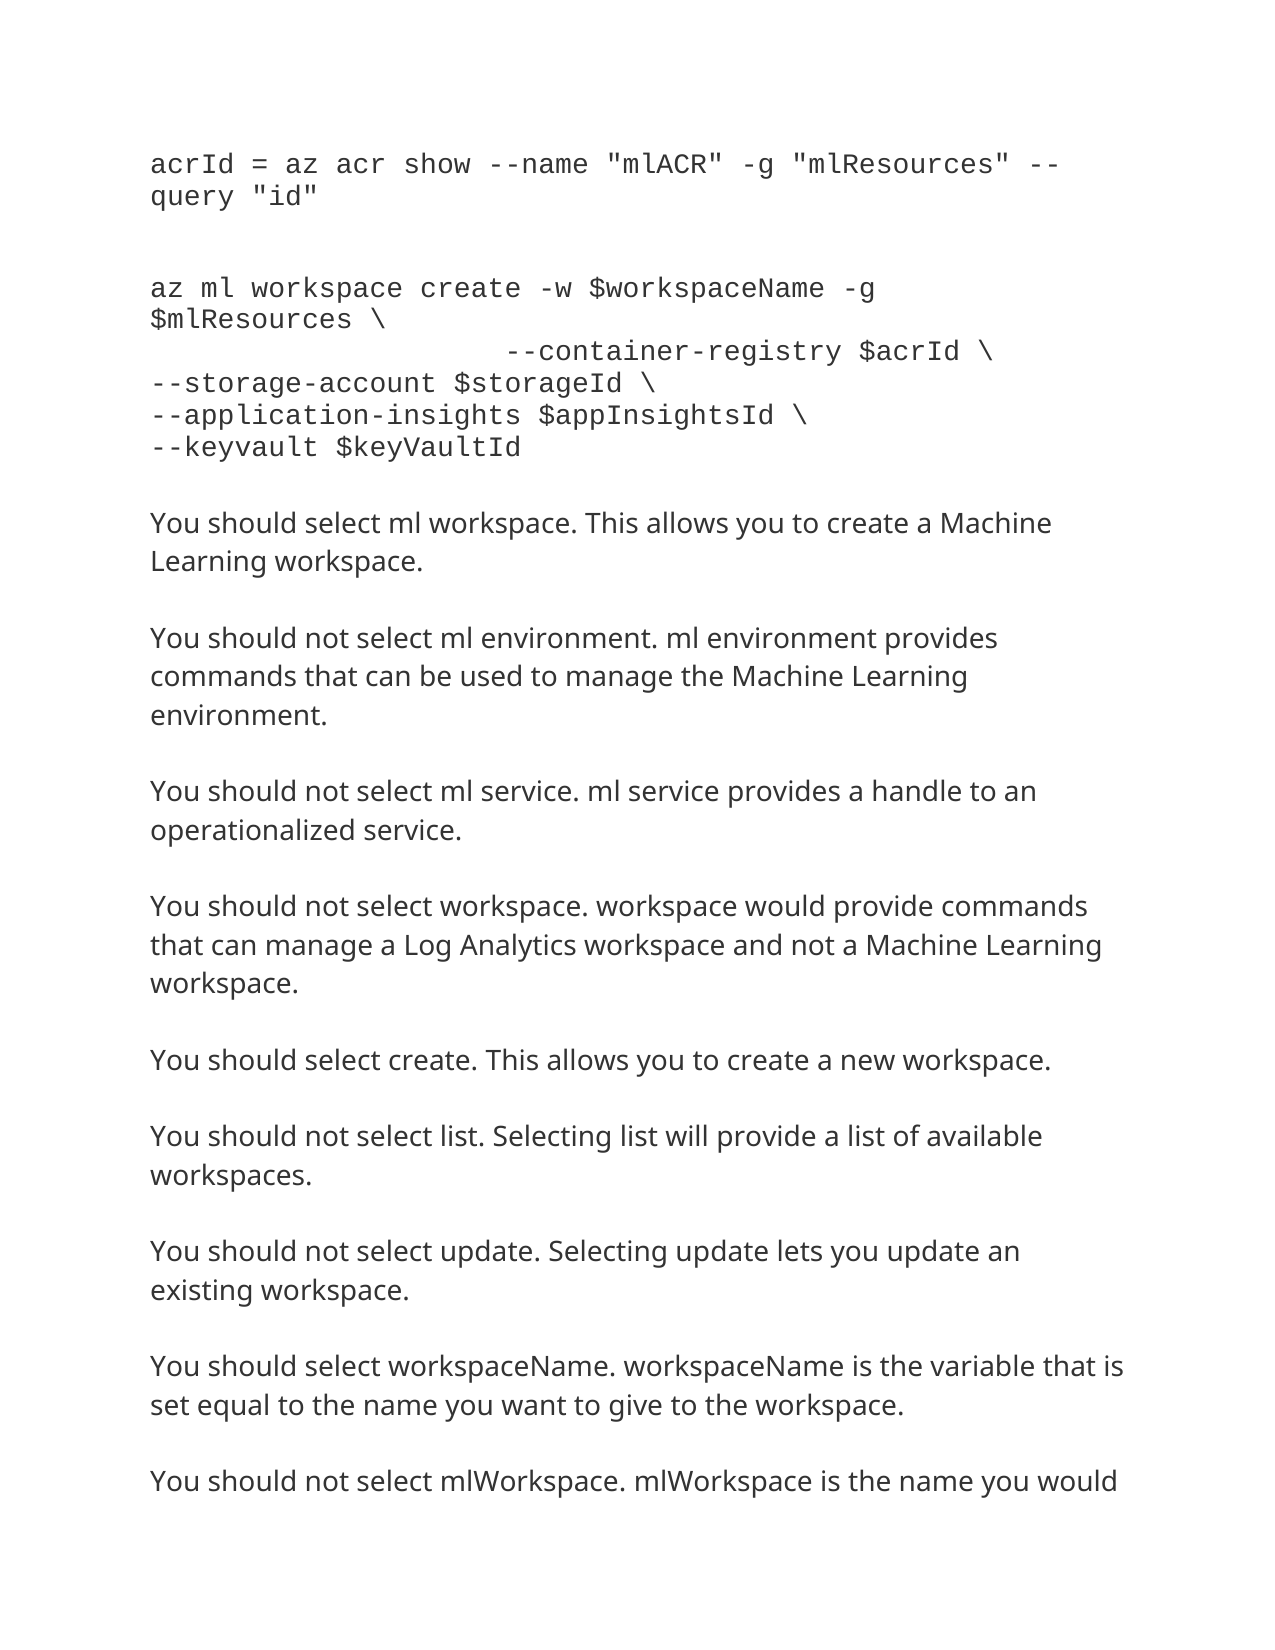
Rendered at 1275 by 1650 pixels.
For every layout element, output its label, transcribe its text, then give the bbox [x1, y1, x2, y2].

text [150, 465, 1125, 1500]
text --storage-account $storageId \ --application-insights $appInsightsId \ [150, 369, 1125, 433]
text az ml workspace create -w $workspaceName -g $mlResources \ --container-registry $acrId \ [150, 274, 1125, 369]
text acrId = az acr show --name "mlACR" -g "mlResources" --query "id" [150, 150, 1125, 274]
text --keyvault $keyVaultId [150, 433, 1125, 465]
